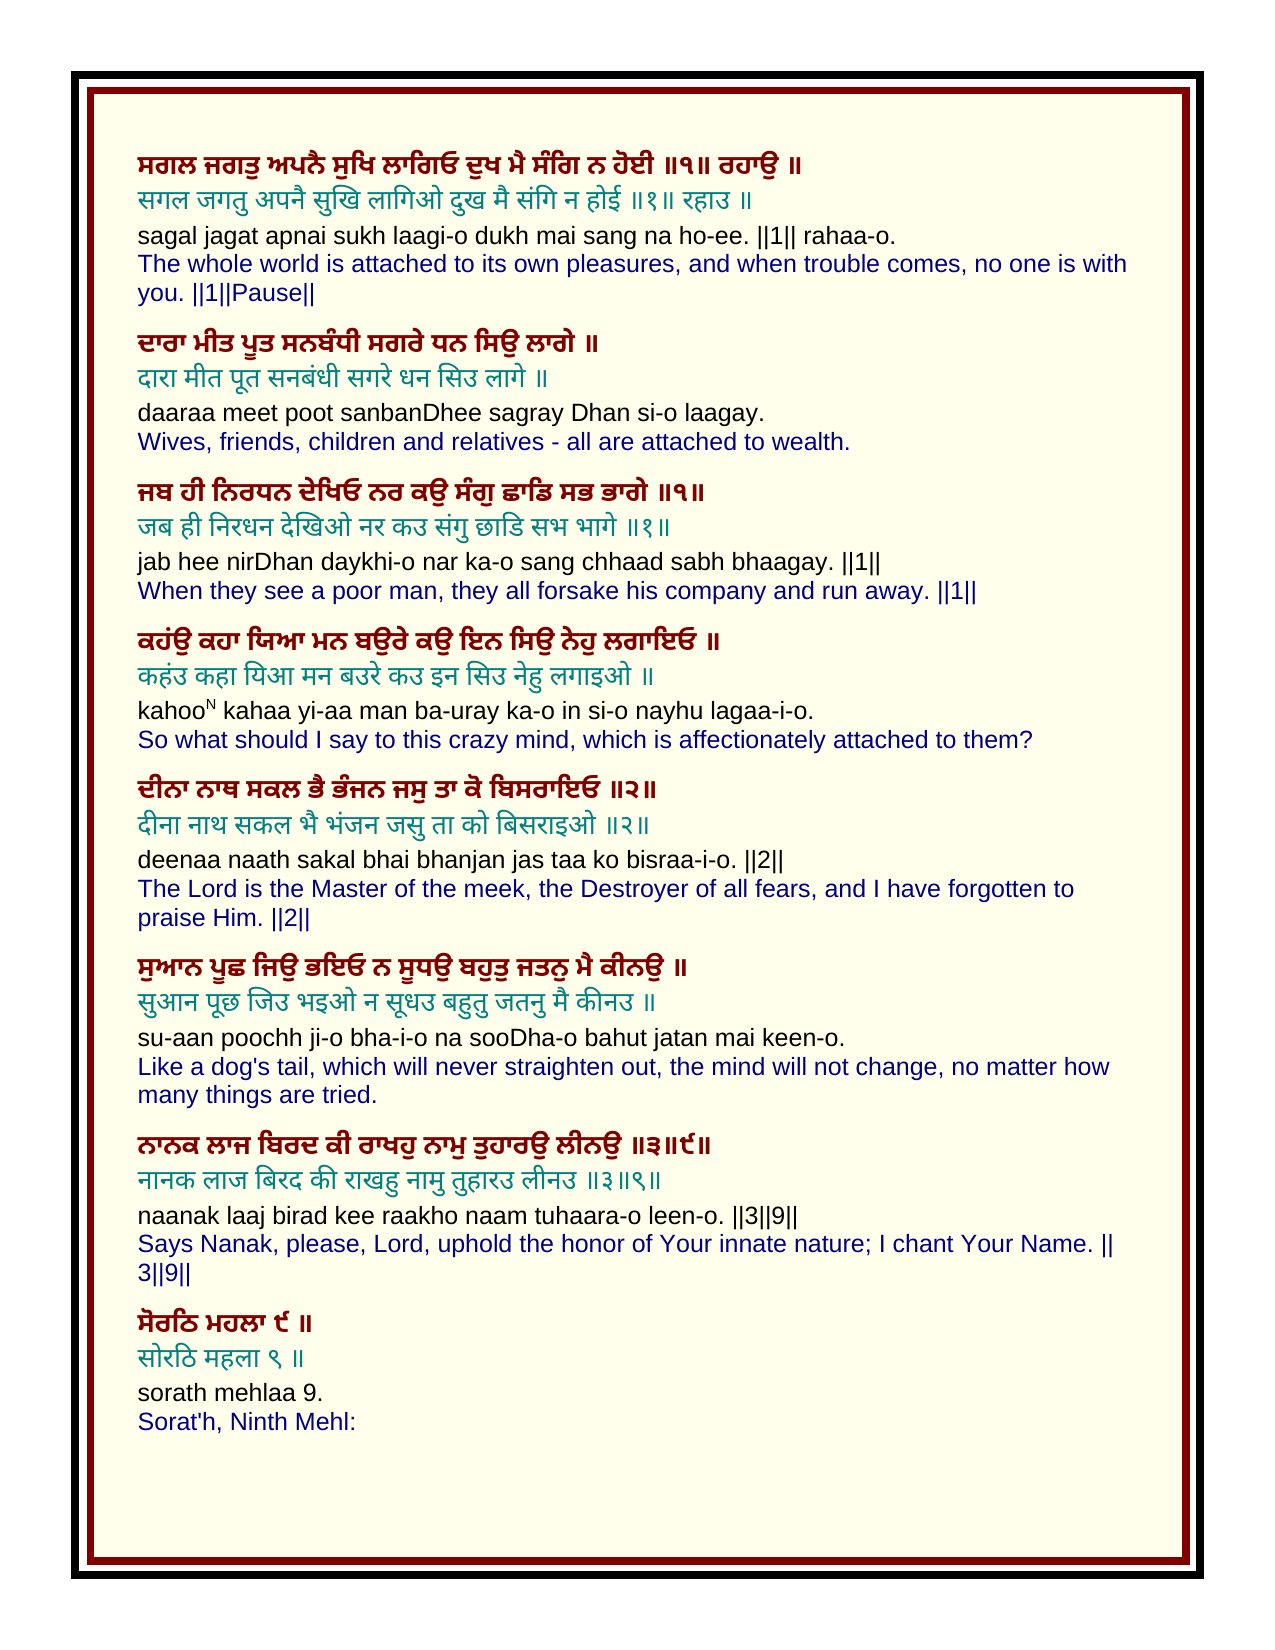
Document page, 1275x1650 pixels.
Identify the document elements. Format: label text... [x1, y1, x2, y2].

text daaraa meet poot sanbanDhee sagray Dhan si-o laagay. [137, 398, 1138, 427]
text sorath mehlaa 9. [137, 1378, 1138, 1407]
text The whole world is attached to its own pleasures, and when trouble comes, no one is with you. ||1||Pause|| [137, 249, 1138, 307]
text When they see a poor man, they all forsake his company and run away. ||1|| [137, 576, 1138, 605]
text The Lord is the Master of the meek, the Destroyer of all fears, and I have forgotten to praise Him. ||2|| [137, 874, 1138, 931]
text jab hee nirDhan daykhi-o nar ka-o sang chhaad sabh bhaagay. ||1|| [137, 547, 1138, 576]
text सुआन पूछ जिउ भइओ न सूधउ बहुतु जतनु मै कीनउ ॥ [137, 988, 1138, 1023]
text ਦਾਰਾ ਮੀਤ ਪੂਤ ਸਨਬੰਧੀ ਸਗਰੇ ਧਨ ਸਿਉ ਲਾਗੇ ॥ [137, 328, 1138, 363]
text कहंउ कहा यिआ मन बउरे कउ इन सिउ नेहु लगाइओ ॥ [137, 661, 1138, 696]
text Wives, friends, children and relatives - all are attached to wealth. [137, 427, 1138, 456]
text Says Nanak, please, Lord, uphold the honor of Your innate nature; I chant Your Name. ||3||9|| [137, 1229, 1138, 1287]
text ਨਾਨਕ ਲਾਜ ਬਿਰਦ ਕੀ ਰਾਖਹੁ ਨਾਮੁ ਤੁਹਾਰਉ ਲੀਨਉ ॥੩॥੯॥ [137, 1130, 1138, 1165]
text सगल जगतु अपनै सुखि लागिओ दुख मै संगि न होई ॥१॥ रहाउ ॥ [137, 185, 1138, 221]
text deenaa naath sakal bhai bhanjan jas taa ko bisraa-i-o. ||2|| [137, 845, 1138, 874]
text Like a dog's tail, which will never straighten out, the mind will not change, no matter how many things are tried. [137, 1052, 1138, 1109]
text kahooN kahaa yi-aa man ba-uray ka-o in si-o nayhu lagaa-i-o. [137, 696, 1138, 725]
text ਸੋਰਠਿ ਮਹਲਾ ੯ ॥ [137, 1308, 1138, 1343]
text ਕਹਂਉ ਕਹਾ ਯਿਆ ਮਨ ਬਉਰੇ ਕਉ ਇਨ ਸਿਉ ਨੇਹੁ ਲਗਾਇਓ ॥ [137, 626, 1138, 661]
text naanak laaj birad kee raakho naam tuhaara-o leen-o. ||3||9|| [137, 1201, 1138, 1229]
text su-aan poochh ji-o bha-i-o na sooDha-o bahut jatan mai keen-o. [137, 1023, 1138, 1052]
text ਸਗਲ ਜਗਤੁ ਅਪਨੈ ਸੁਖਿ ਲਾਗਿਓ ਦੁਖ ਮੈ ਸੰਗਿ ਨ ਹੋਈ ॥੧॥ ਰਹਾਉ ॥ [137, 150, 1138, 185]
text सोरठि महला ९ ॥ [137, 1343, 1138, 1378]
text ਜਬ ਹੀ ਨਿਰਧਨ ਦੇਖਿਓ ਨਰ ਕਉ ਸੰਗੁ ਛਾਡਿ ਸਭ ਭਾਗੇ ॥੧॥ [137, 477, 1138, 512]
text ਸੁਆਨ ਪੂਛ ਜਿਉ ਭਇਓ ਨ ਸੂਧਉ ਬਹੁਤੁ ਜਤਨੁ ਮੈ ਕੀਨਉ ॥ [137, 952, 1138, 988]
text sagal jagat apnai sukh laagi-o dukh mai sang na ho-ee. ||1|| rahaa-o. [137, 221, 1138, 249]
text दीना नाथ सकल भै भंजन जसु ता को बिसराइओ ॥२॥ [137, 810, 1138, 845]
text ਦੀਨਾ ਨਾਥ ਸਕਲ ਭੈ ਭੰਜਨ ਜਸੁ ਤਾ ਕੋ ਬਿਸਰਾਇਓ ॥੨॥ [137, 774, 1138, 810]
text दारा मीत पूत सनबंधी सगरे धन सिउ लागे ॥ [137, 363, 1138, 398]
text जब ही निरधन देखिओ नर कउ संगु छाडि सभ भागे ॥१॥ [137, 512, 1138, 547]
text नानक लाज बिरद की राखहु नामु तुहारउ लीनउ ॥३॥९॥ [137, 1165, 1138, 1201]
text So what should I say to this crazy mind, which is affectionately attached to them? [137, 725, 1138, 754]
text Sorat'h, Ninth Mehl: [137, 1407, 1138, 1436]
